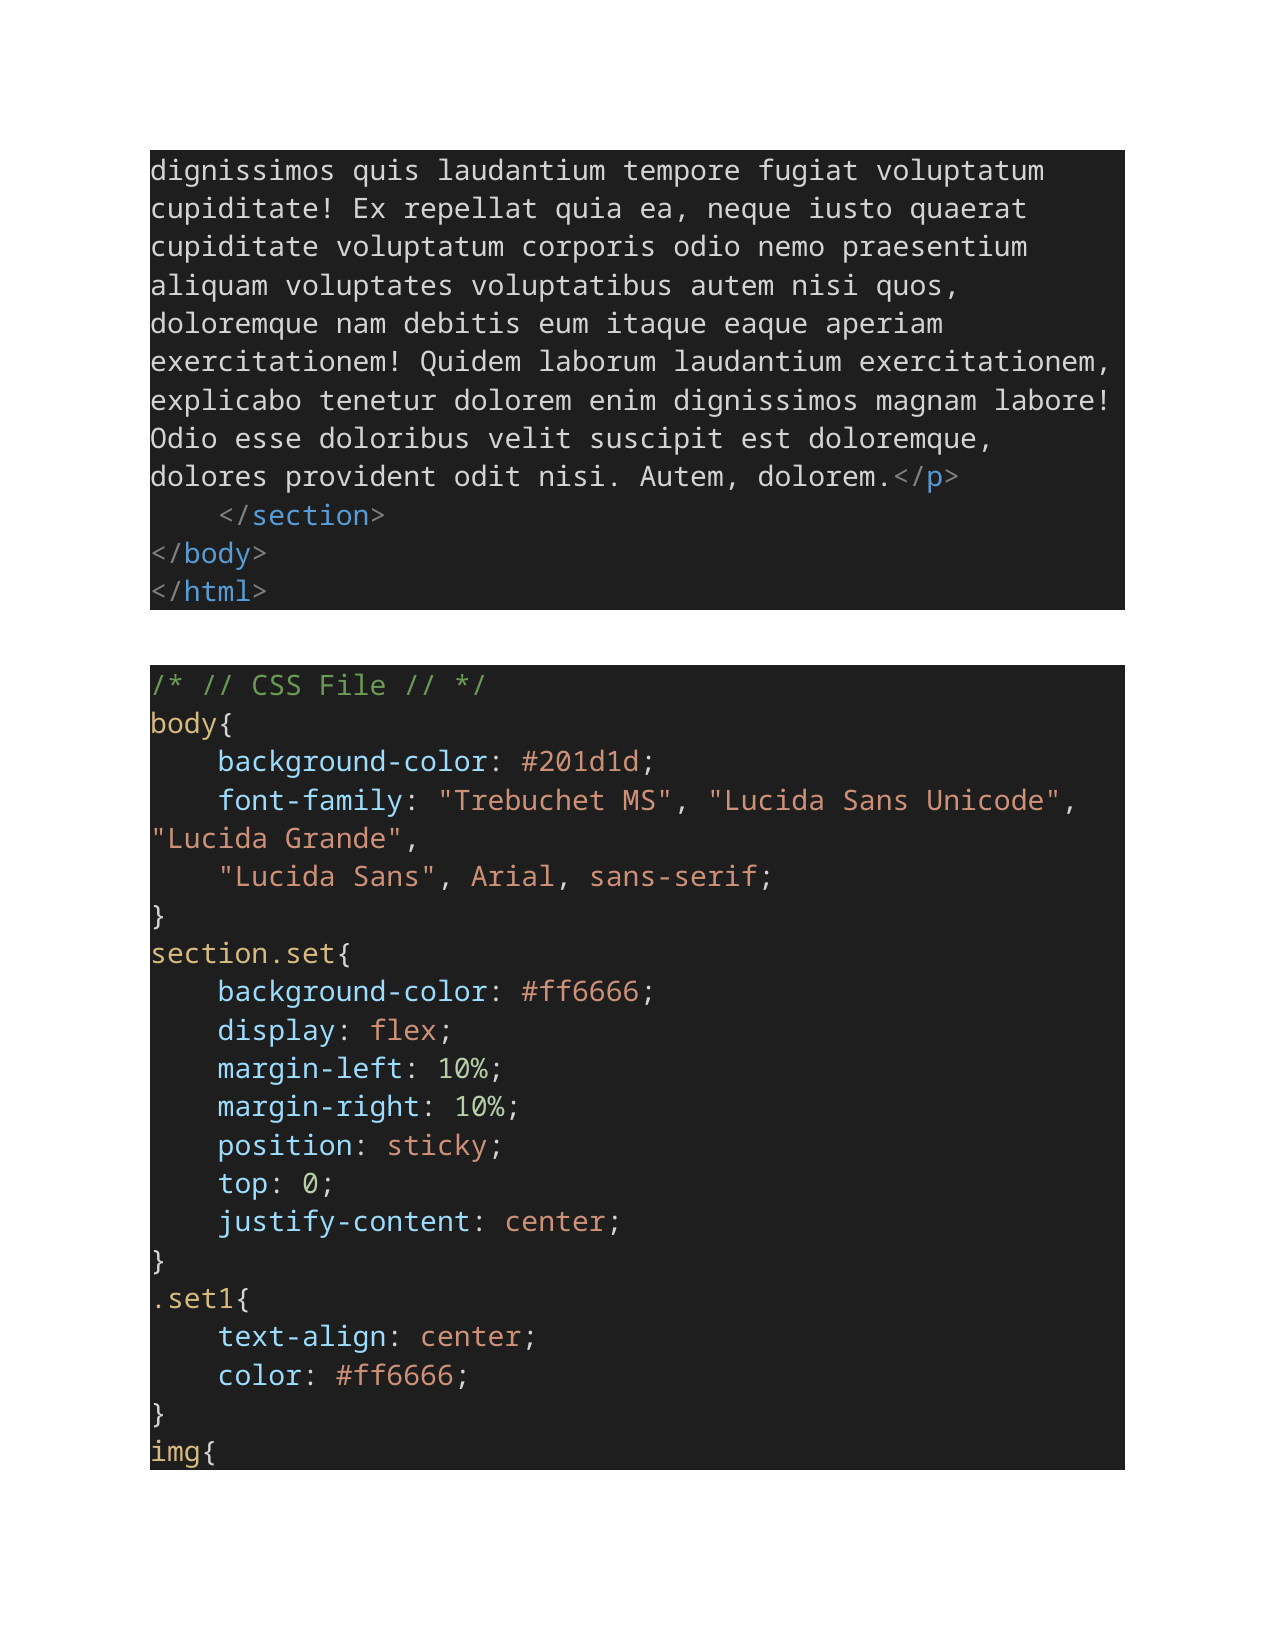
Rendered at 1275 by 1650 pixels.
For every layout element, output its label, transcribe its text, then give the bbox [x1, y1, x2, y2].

text body{ [150, 703, 1125, 742]
text background-color: #ff6666; [150, 972, 1125, 1010]
text margin-left: 10%; [150, 1048, 1125, 1087]
text } [150, 895, 1125, 933]
text </html> [150, 572, 1125, 610]
text </body> [150, 533, 1125, 572]
text color: #ff6666; [150, 1355, 1125, 1393]
text .set1{ [150, 1278, 1125, 1317]
text } [150, 1240, 1125, 1278]
text </section> [150, 495, 1125, 533]
text } [150, 1393, 1125, 1432]
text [150, 150, 1125, 495]
text background-color: #201d1d; [150, 742, 1125, 780]
text top: 0; [150, 1163, 1125, 1202]
text margin-right: 10%; [150, 1087, 1125, 1125]
text position: sticky; [150, 1125, 1125, 1163]
text display: flex; [150, 1010, 1125, 1048]
text /* // CSS File // */ [150, 665, 1125, 703]
text "Lucida Sans", Arial, sans-serif; [150, 857, 1125, 895]
text font-family: "Trebuchet MS", "Lucida Sans Unicode", "Lucida Grande", [150, 780, 1125, 857]
text justify-content: center; [150, 1202, 1125, 1240]
text text-align: center; [150, 1317, 1125, 1355]
text img{ [150, 1432, 1125, 1470]
text section.set{ [150, 933, 1125, 972]
